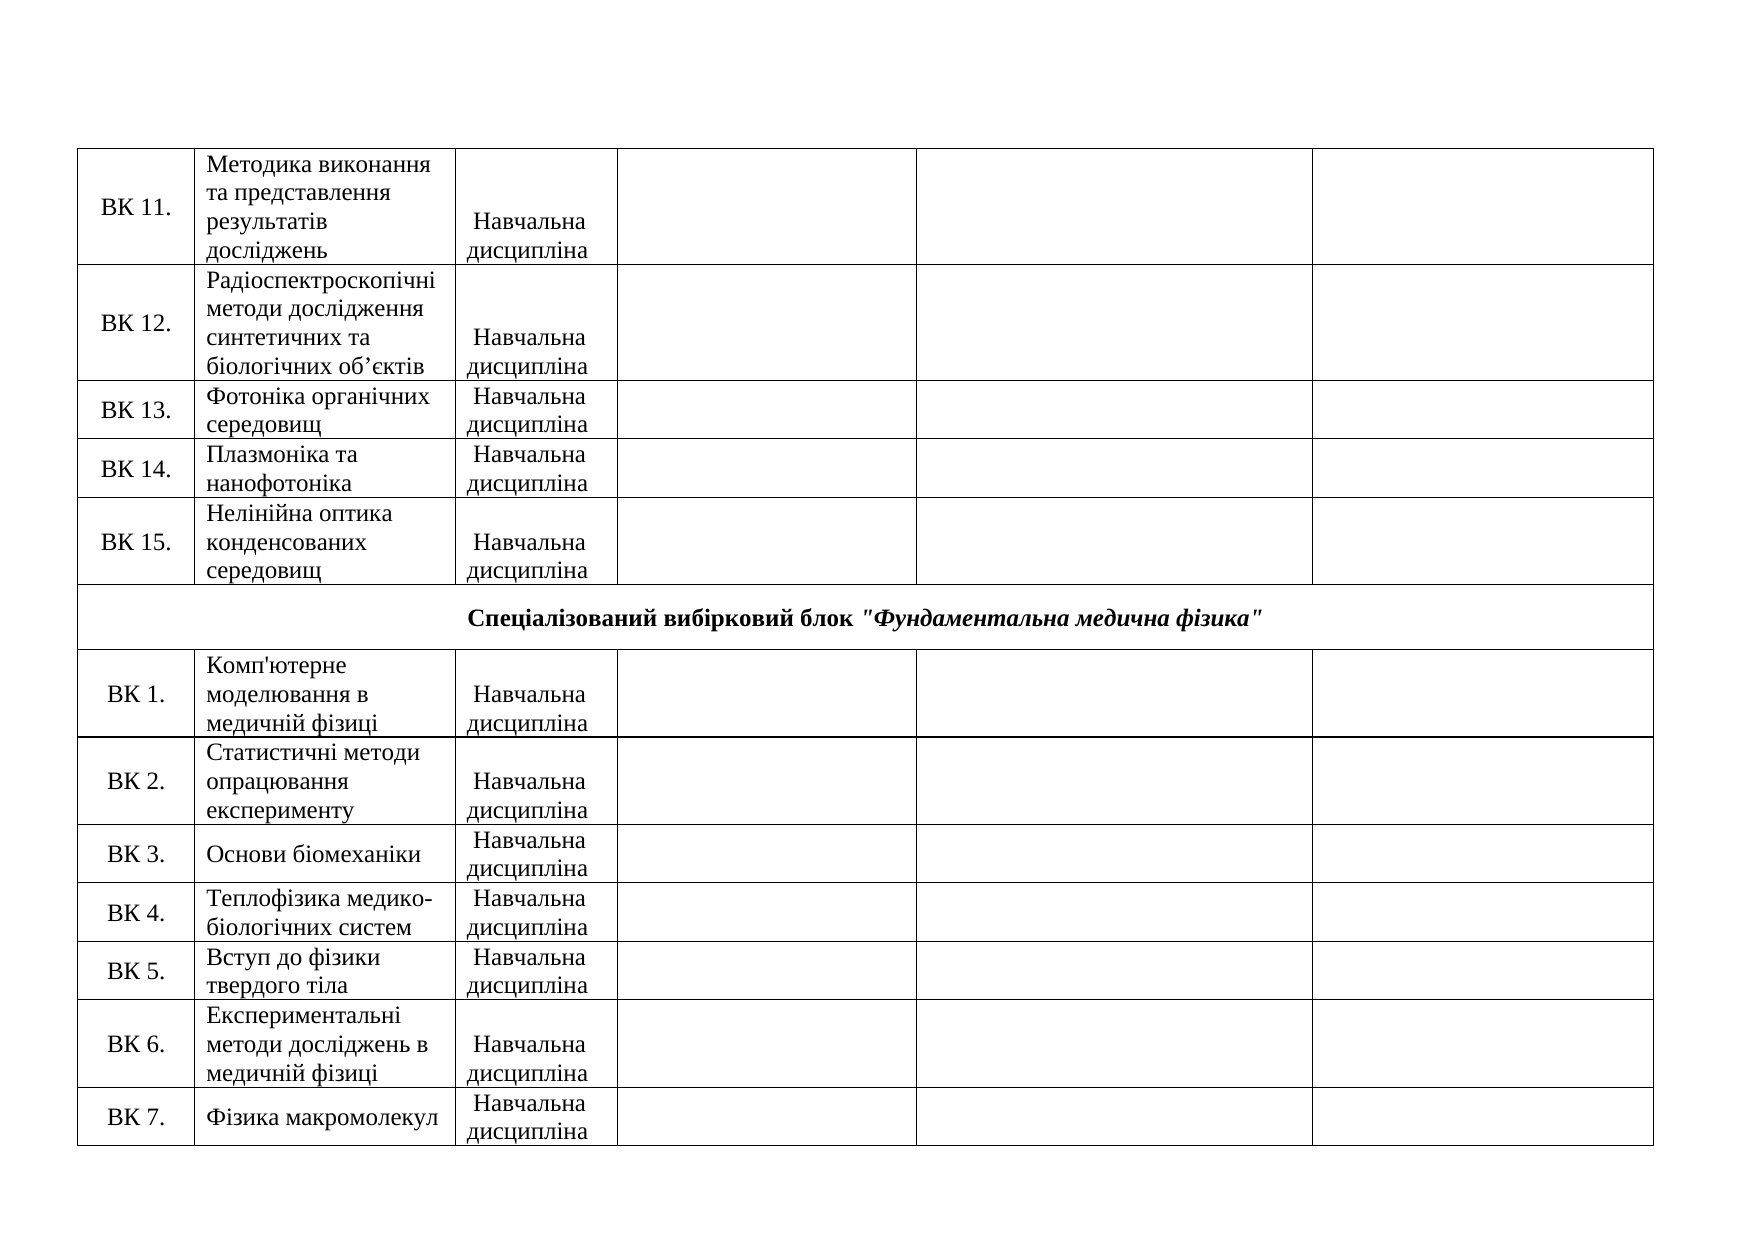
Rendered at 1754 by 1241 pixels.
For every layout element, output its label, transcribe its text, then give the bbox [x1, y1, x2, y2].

table_cell [618, 1000, 916, 1087]
table_cell ВК 3. [78, 825, 194, 882]
table_cell Методика виконання та представлення результатів досліджень [195, 149, 455, 264]
table_cell [618, 1088, 916, 1145]
table_cell ВК 5. [78, 942, 194, 999]
table_cell Навчальна дисципліна [456, 265, 617, 380]
table_cell [618, 883, 916, 941]
table_cell Навчальна дисципліна [456, 1000, 617, 1087]
table_cell Фізика макромолекул [195, 1088, 455, 1145]
table_cell [1313, 1088, 1653, 1145]
table_cell [1313, 883, 1653, 941]
table_cell [618, 825, 916, 882]
table_cell [618, 265, 916, 380]
table_cell [1313, 825, 1653, 882]
table_cell [917, 149, 1312, 264]
table_cell [618, 381, 916, 438]
table_cell [917, 498, 1312, 584]
table_cell Спеціалізований вибірковий блок "Фундаментальна медична фізика" [78, 585, 1653, 649]
table_cell [1313, 942, 1653, 999]
table_cell Навчальна дисципліна [456, 738, 617, 824]
table_cell Експериментальні методи досліджень в медичній фізиці [195, 1000, 455, 1087]
table_cell Навчальна дисципліна [456, 883, 617, 941]
table_cell ВК 6. [78, 1000, 194, 1087]
table_cell [618, 650, 916, 736]
table_cell Вступ до фізики твердого тіла [195, 942, 455, 999]
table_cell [456, 149, 617, 264]
table_cell Навчальна дисципліна [456, 498, 617, 584]
table_cell [917, 381, 1312, 438]
table_cell [917, 883, 1312, 941]
table_cell Нелінійна оптика конденсованих середовищ [195, 498, 455, 584]
table_cell ВК 7. [78, 1088, 194, 1145]
table_cell ВК 13. [78, 381, 194, 438]
table_cell [618, 498, 916, 584]
table_cell Теплофізика медико-біологічних систем [195, 883, 455, 941]
table_cell Навчальна дисципліна [456, 650, 617, 736]
table_cell ВК 12. [78, 265, 194, 380]
table_cell Навчальна дисципліна [456, 825, 617, 882]
table_cell Фотоніка органічних середовищ [195, 381, 455, 438]
table_cell [618, 942, 916, 999]
table_cell Навчальна дисципліна [456, 439, 617, 497]
table_cell [1313, 381, 1653, 438]
table_cell Навчальна дисципліна [456, 381, 617, 438]
table_cell [917, 265, 1312, 380]
table_cell [618, 149, 916, 264]
table_cell [1313, 439, 1653, 497]
table_cell [1313, 650, 1653, 736]
table_cell Радіоспектроскопічні методи дослідження синтетичних та біологічних об’єктів [195, 265, 455, 380]
table_cell [917, 1088, 1312, 1145]
table_cell Статистичні методи опрацювання експерименту [195, 738, 455, 824]
table_cell [1313, 265, 1653, 380]
table_cell Навчальна дисципліна [456, 942, 617, 999]
table_cell [618, 738, 916, 824]
table_cell [1313, 149, 1653, 264]
table_cell Плазмоніка та нанофотоніка [195, 439, 455, 497]
table_cell ВК 14. [78, 439, 194, 497]
table_cell ВК 1. [78, 650, 194, 736]
table_cell ВК 2. [78, 738, 194, 824]
table_cell [1313, 738, 1653, 824]
table_cell [917, 650, 1312, 736]
table_cell [917, 942, 1312, 999]
table_cell ВК 4. [78, 883, 194, 941]
table_cell ВК 15. [78, 498, 194, 584]
table_cell [917, 825, 1312, 882]
table_cell [1313, 498, 1653, 584]
table_cell [917, 738, 1312, 824]
table_cell ВК 11. [78, 149, 194, 264]
table_cell Комп'ютерне моделювання в медичній фізиці [195, 650, 455, 736]
table_cell Основи біомеханіки [195, 825, 455, 882]
table_cell [618, 439, 916, 497]
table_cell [456, 1088, 617, 1145]
table_cell [1313, 1000, 1653, 1087]
table_cell [917, 1000, 1312, 1087]
table_cell [917, 439, 1312, 497]
